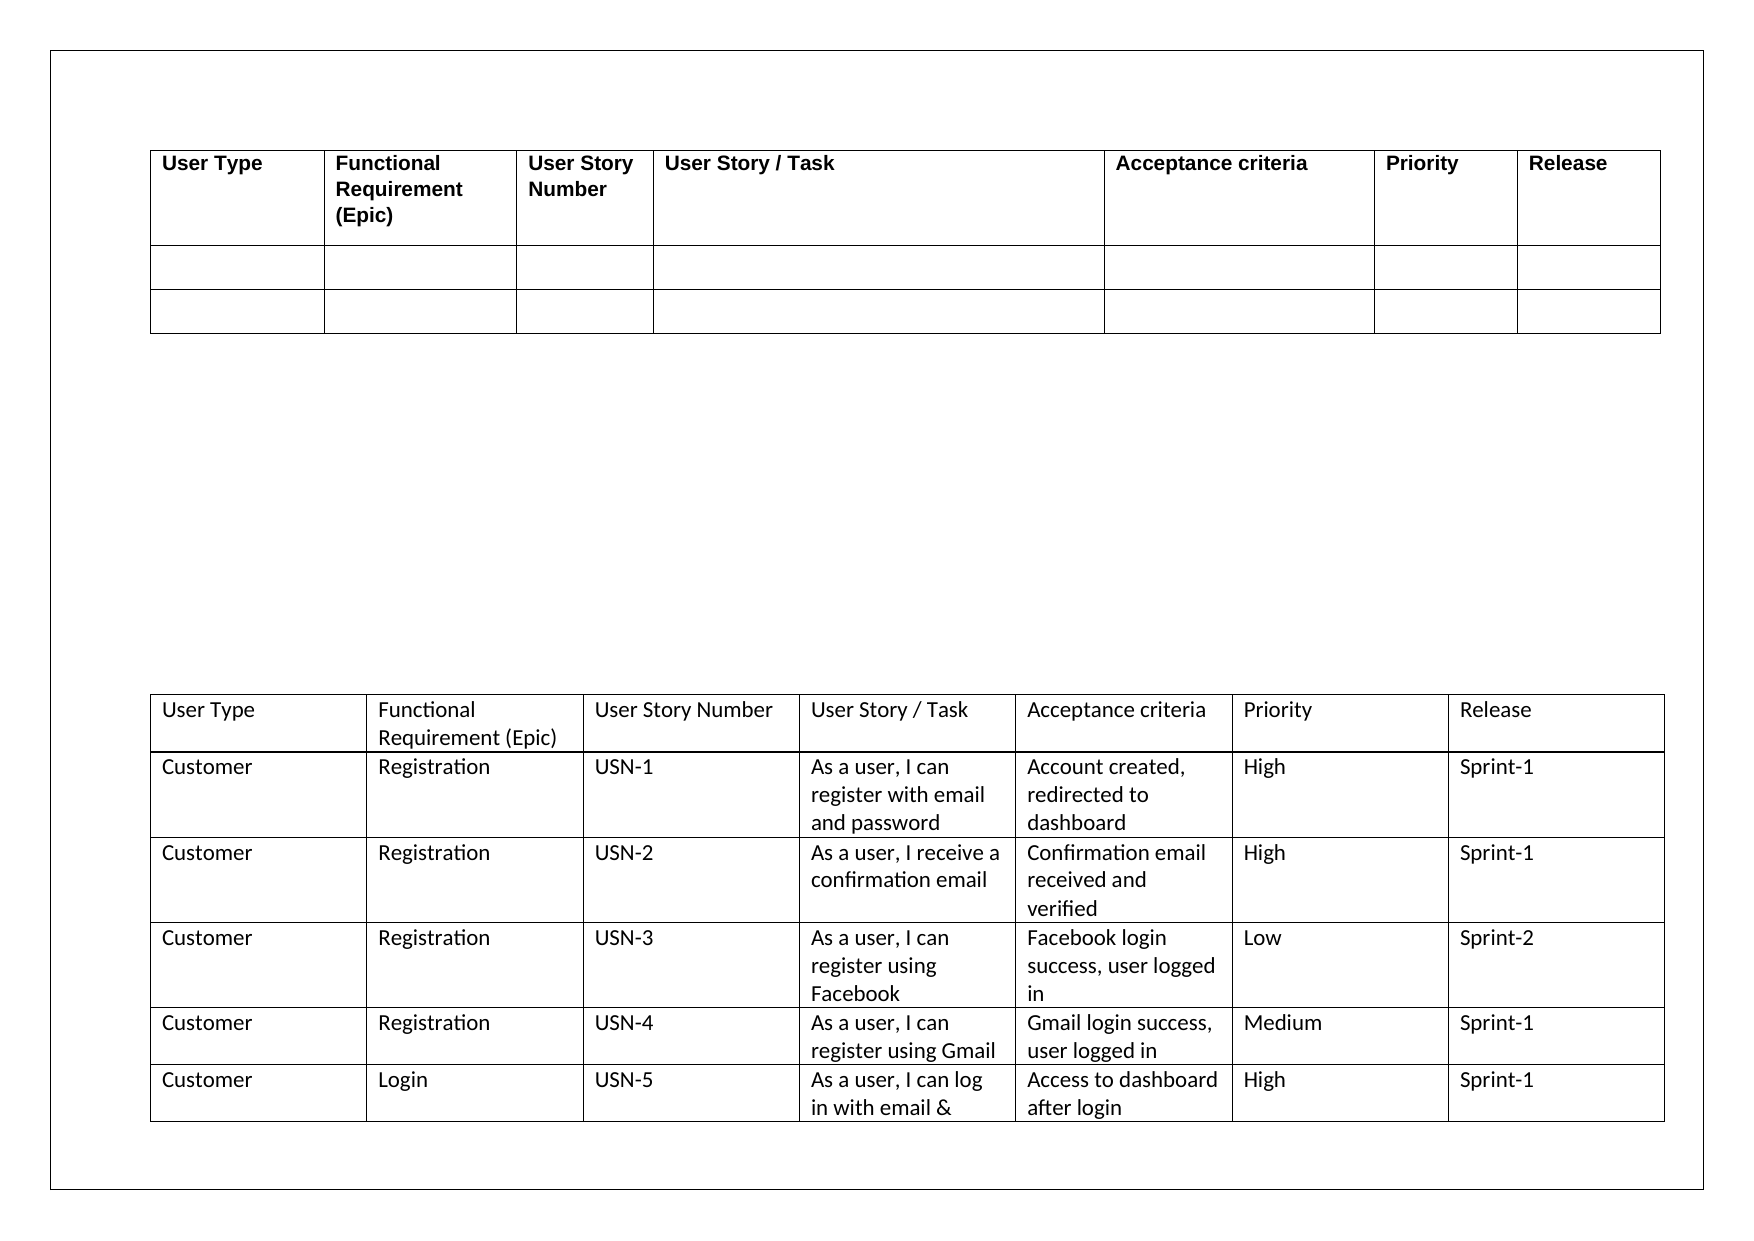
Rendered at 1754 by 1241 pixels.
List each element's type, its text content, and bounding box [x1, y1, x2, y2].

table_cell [800, 1065, 1015, 1121]
table_cell Sprint-1 [1449, 1065, 1664, 1121]
table_cell USN-1 [584, 753, 799, 837]
table_cell As a user, I can register using Gmail [800, 1008, 1015, 1064]
table_cell High [1233, 1065, 1448, 1121]
table_cell High [1233, 753, 1448, 837]
table_cell Confirmation email received and verified [1016, 838, 1232, 922]
table_cell [151, 246, 324, 289]
table_header User Story Number [584, 695, 799, 751]
table_cell Facebook login success, user logged in [1016, 923, 1232, 1007]
table_cell Registration [367, 923, 583, 1007]
table_cell USN-2 [584, 838, 799, 922]
table_header User Story Number [517, 151, 653, 245]
table_cell [654, 290, 1104, 332]
table_cell Registration [367, 838, 583, 922]
table_header Release [1518, 151, 1660, 245]
table_cell Customer [151, 1065, 366, 1121]
table_cell Sprint-1 [1449, 753, 1664, 837]
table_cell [1016, 1065, 1232, 1121]
table_cell Registration [367, 753, 583, 837]
table_cell As a user, I can register with email and password [800, 753, 1015, 837]
table_cell High [1233, 838, 1448, 922]
table_cell Registration [367, 1008, 583, 1064]
table_header User Type [151, 695, 366, 751]
table_cell [1105, 290, 1374, 332]
table_header Functional Requirement (Epic) [325, 151, 516, 245]
table_cell Customer [151, 1008, 366, 1064]
table_cell Login [367, 1065, 583, 1121]
table_cell [517, 290, 653, 332]
table_cell Low [1233, 923, 1448, 1007]
table_cell Sprint-1 [1449, 1008, 1664, 1064]
table_header Functional Requirement (Epic) [367, 695, 583, 751]
table_header User Story / Task [654, 151, 1104, 245]
table_cell USN-5 [584, 1065, 799, 1121]
table_cell [1375, 246, 1517, 289]
table_cell [1518, 290, 1660, 332]
table_header User Story / Task [800, 695, 1015, 751]
table_cell [1375, 290, 1517, 332]
table_cell [517, 246, 653, 289]
table_cell Account created, redirected to dashboard [1016, 753, 1232, 837]
table_header User Type [151, 151, 324, 245]
table_header Priority [1233, 695, 1448, 751]
table_cell Gmail login success, user logged in [1016, 1008, 1232, 1064]
table_header Acceptance criteria [1016, 695, 1232, 751]
table_cell [1105, 246, 1374, 289]
table_cell Customer [151, 923, 366, 1007]
table_cell As a user, I can register using Facebook [800, 923, 1015, 1007]
table_cell Medium [1233, 1008, 1448, 1064]
table_header Acceptance criteria [1105, 151, 1374, 245]
table_cell As a user, I receive a confirmation email [800, 838, 1015, 922]
table_header Release [1449, 695, 1664, 751]
table_cell USN-3 [584, 923, 799, 1007]
table_cell [325, 290, 516, 332]
table_cell Customer [151, 838, 366, 922]
table_cell Sprint-2 [1449, 923, 1664, 1007]
table_cell Sprint-1 [1449, 838, 1664, 922]
table_cell [1518, 246, 1660, 289]
table_cell [151, 290, 324, 332]
table_header Priority [1375, 151, 1517, 245]
table_cell USN-4 [584, 1008, 799, 1064]
table_cell [654, 246, 1104, 289]
table_cell [325, 246, 516, 289]
table_cell Customer [151, 753, 366, 837]
